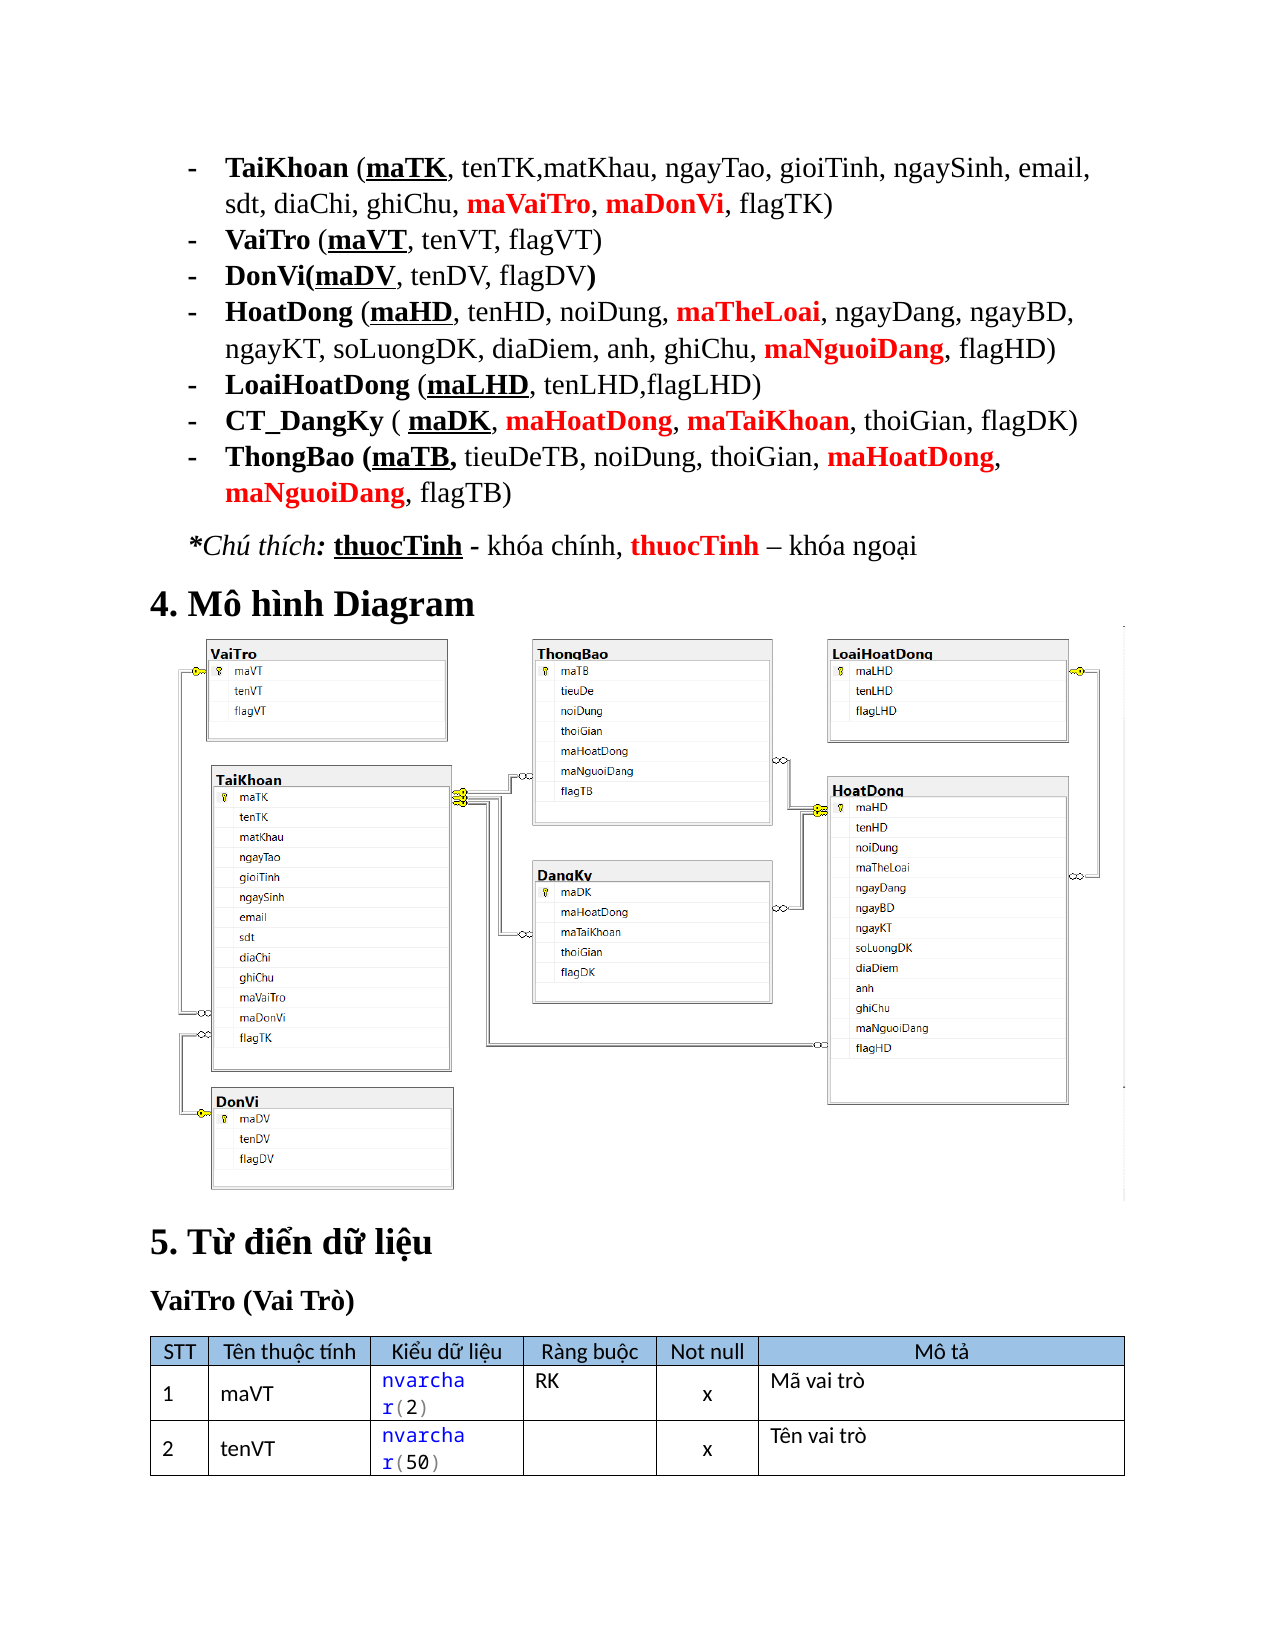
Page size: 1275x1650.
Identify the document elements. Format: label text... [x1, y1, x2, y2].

table_header Ràng buộc [524, 1337, 656, 1365]
table_cell [524, 1421, 656, 1475]
list ThongBao (maTB, tieuDeTB, noiDung, thoiGian, maHoatDong, maNguoiDang, flagTB) [187, 439, 1125, 509]
table_cell RK [524, 1366, 656, 1420]
list TaiKhoan (maTK, tenTK,matKhau, ngayTao, gioiTinh, ngaySinh, email, sdt, diaChi, ghiChu, maVaiTro, maDonVi, flagTK) [187, 150, 1125, 220]
table_cell 2 [151, 1421, 208, 1475]
list VaiTro (maVT, tenVT, flagVT) [187, 222, 1125, 256]
table_cell tenVT [209, 1421, 370, 1475]
table_cell Mã vai trò [759, 1366, 1124, 1420]
list LoaiHoatDong (maLHD, tenLHD,flagLHD) [187, 367, 1125, 400]
text 4. Mô hình Diagram [150, 581, 1125, 626]
text *Chú thích: thuocTinh - khóa chính, thuocTinh – khóa ngoại [150, 528, 1125, 562]
table_cell 1 [151, 1366, 208, 1420]
text 5. Từ điển dữ liệu [150, 1220, 1125, 1263]
list CT_DangKy ( maDK, maHoatDong, maTaiKhoan, thoiGian, flagDK) [187, 403, 1125, 437]
table_header Not null [657, 1337, 758, 1365]
table_header Tên thuộc tính [209, 1337, 370, 1365]
table_header Mô tả [759, 1337, 1124, 1365]
list DonVi(maDV, tenDV, flagDV) [187, 258, 1125, 292]
table_cell nvarchar(2) [371, 1366, 523, 1420]
list HoatDong (maHD, tenHD, noiDung, maTheLoai, ngayDang, ngayBD, ngayKT, soLuongDK, diaDiem, anh, ghiChu, maNguoiDang, flagHD) [187, 294, 1125, 364]
table_cell maVT [209, 1366, 370, 1420]
table_cell x [657, 1366, 758, 1420]
picture [150, 626, 1125, 1201]
table_header Kiểu dữ liệu [371, 1337, 523, 1365]
table_cell Tên vai trò [759, 1421, 1124, 1475]
table_cell x [657, 1421, 758, 1475]
table_cell nvarchar(50) [371, 1421, 523, 1475]
table_header STT [151, 1337, 208, 1365]
text VaiTro (Vai Trò) [150, 1283, 1125, 1317]
